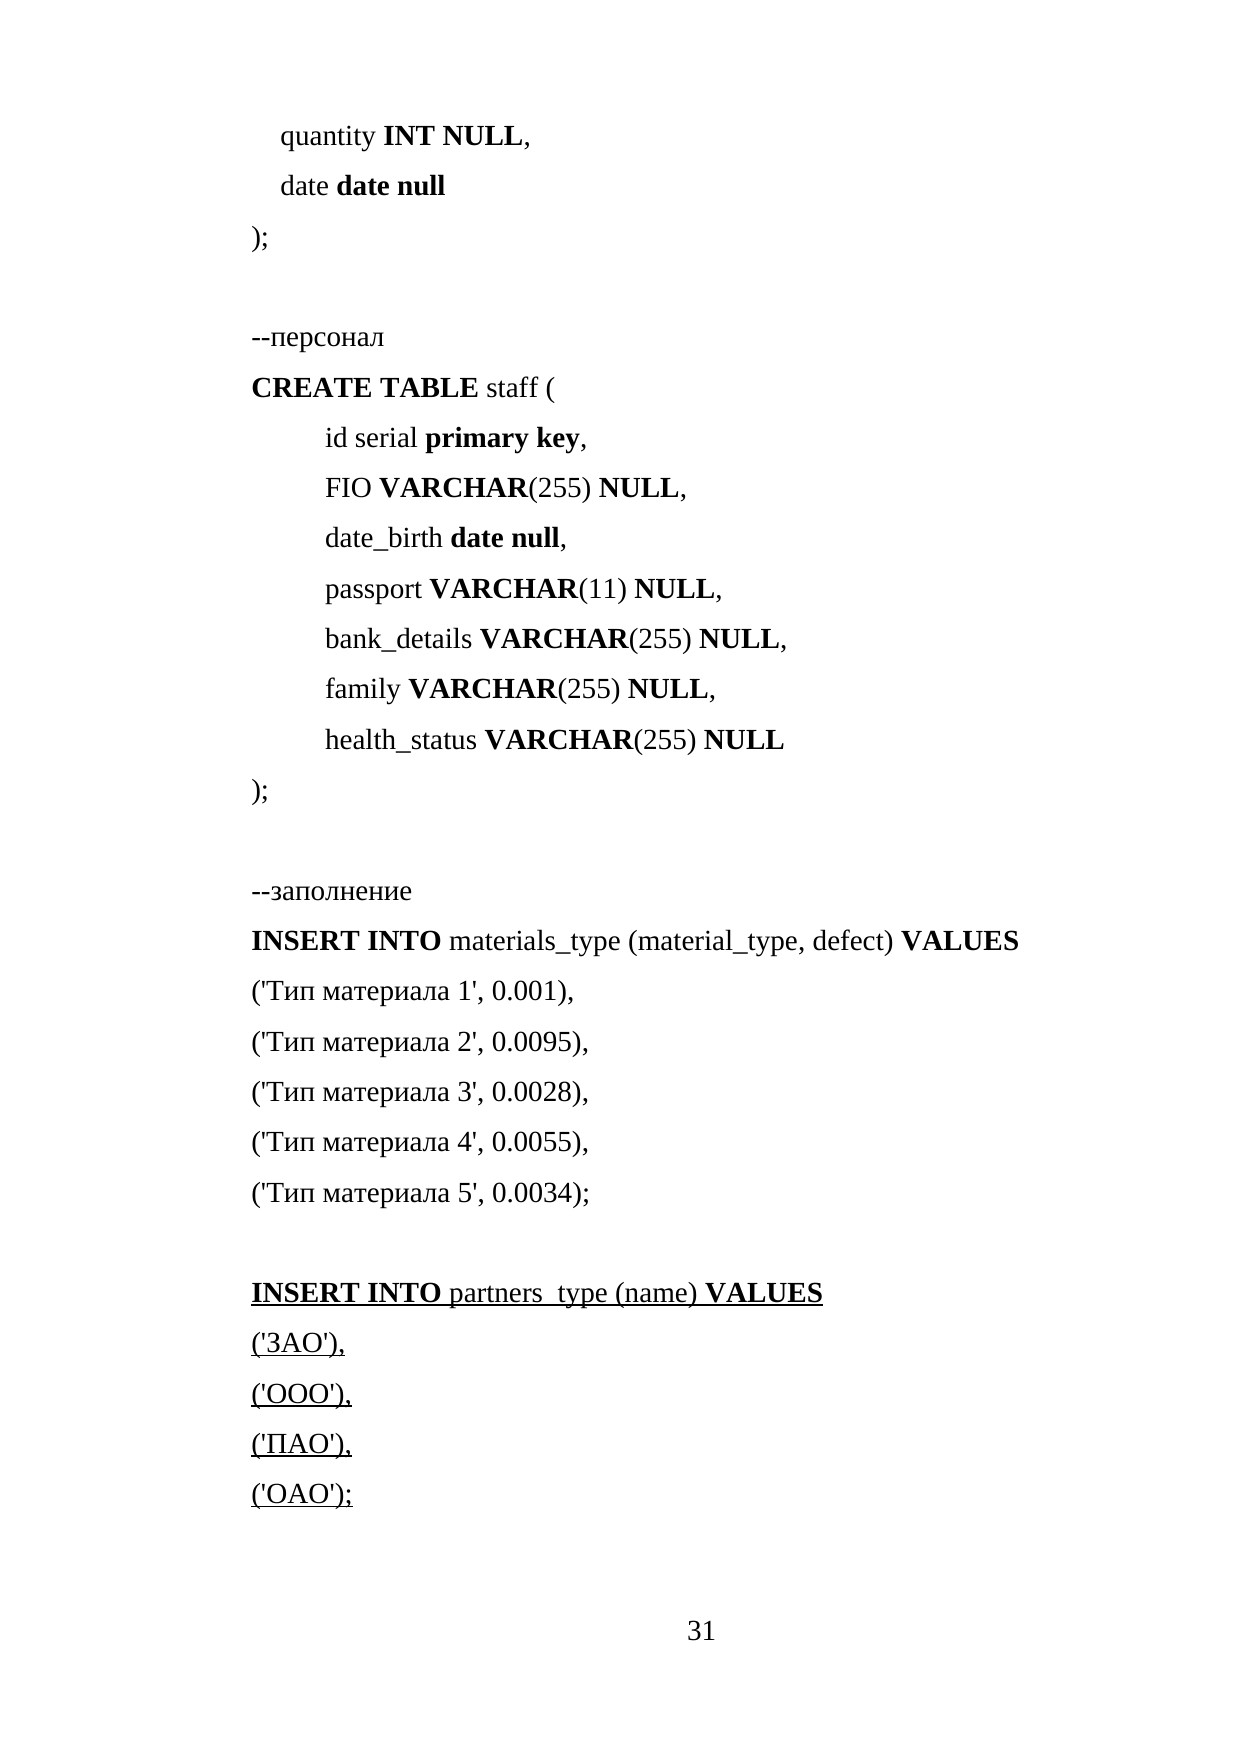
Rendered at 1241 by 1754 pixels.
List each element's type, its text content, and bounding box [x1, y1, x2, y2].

text ('Тип материала 2', 0.0095), [177, 1024, 1152, 1057]
text bank_details VARCHAR(255) NULL, [177, 621, 1152, 655]
text ('ОАО'); [177, 1477, 1152, 1510]
text INSERT INTO partners_type (name) VALUES [177, 1275, 1152, 1309]
text passport VARCHAR(11) NULL, [177, 571, 1152, 604]
text quantity INT NULL, [177, 118, 1152, 152]
text ); [177, 219, 1152, 252]
text id serial primary key, [177, 420, 1152, 453]
text ); [177, 772, 1152, 806]
text ('ООО'), [177, 1376, 1152, 1409]
text FIO VARCHAR(255) NULL, [177, 470, 1152, 504]
text ('Тип материала 3', 0.0028), [177, 1074, 1152, 1108]
text family VARCHAR(255) NULL, [177, 672, 1152, 705]
text ('Тип материала 4', 0.0055), [177, 1124, 1152, 1158]
text CREATE TABLE staff ( [177, 370, 1152, 403]
text date_birth date null, [177, 521, 1152, 554]
text --заполнение [177, 873, 1152, 906]
text ('ЗАО'), [177, 1326, 1152, 1359]
text ('ПАО'), [177, 1426, 1152, 1460]
text date date null [177, 168, 1152, 202]
text INSERT INTO materials_type (material_type, defect) VALUES [177, 923, 1152, 957]
text --персонал [177, 319, 1152, 353]
text ('Тип материала 1', 0.001), [177, 973, 1152, 1007]
text ('Тип материала 5', 0.0034); [177, 1175, 1152, 1208]
text health_status VARCHAR(255) NULL [177, 722, 1152, 755]
